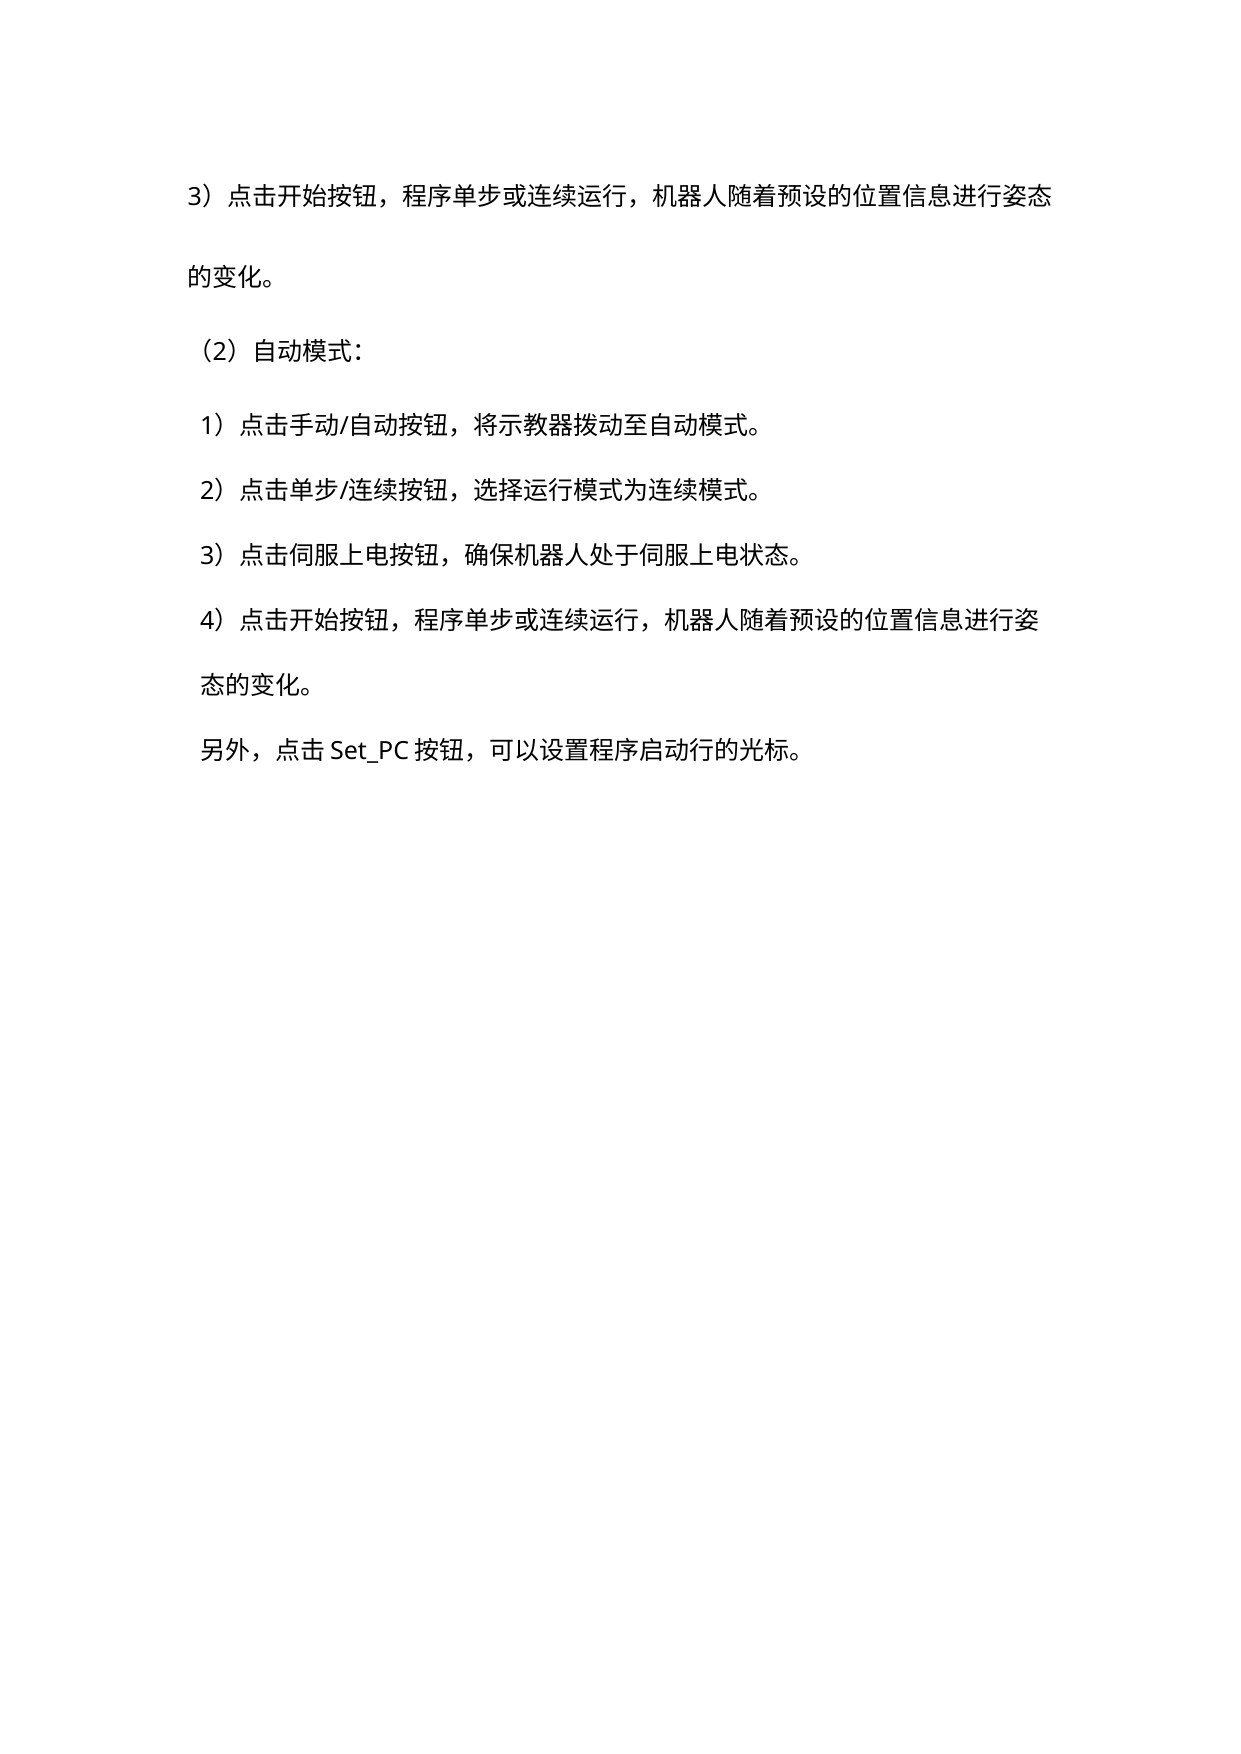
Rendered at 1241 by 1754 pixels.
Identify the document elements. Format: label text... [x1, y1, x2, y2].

list 点击手动/自动按钮，将示教器拨动至自动模式。 [200, 391, 1053, 456]
list 点击单步/连续按钮，选择运行模式为连续模式。 [200, 456, 1053, 521]
list 另外，点击Set_PC按钮，可以设置程序启动行的光标。 [200, 716, 1053, 781]
list 点击伺服上电按钮，确保机器人处于伺服上电状态。 [200, 521, 1053, 586]
list 自动模式： [187, 317, 1053, 382]
list 点击开始按钮，程序单步或连续运行，机器人随着预设的位置信息进行姿态的变化。 [200, 586, 1053, 716]
list 点击开始按钮，程序单步或连续运行，机器人随着预设的位置信息进行姿态的变化。 [187, 162, 1053, 308]
